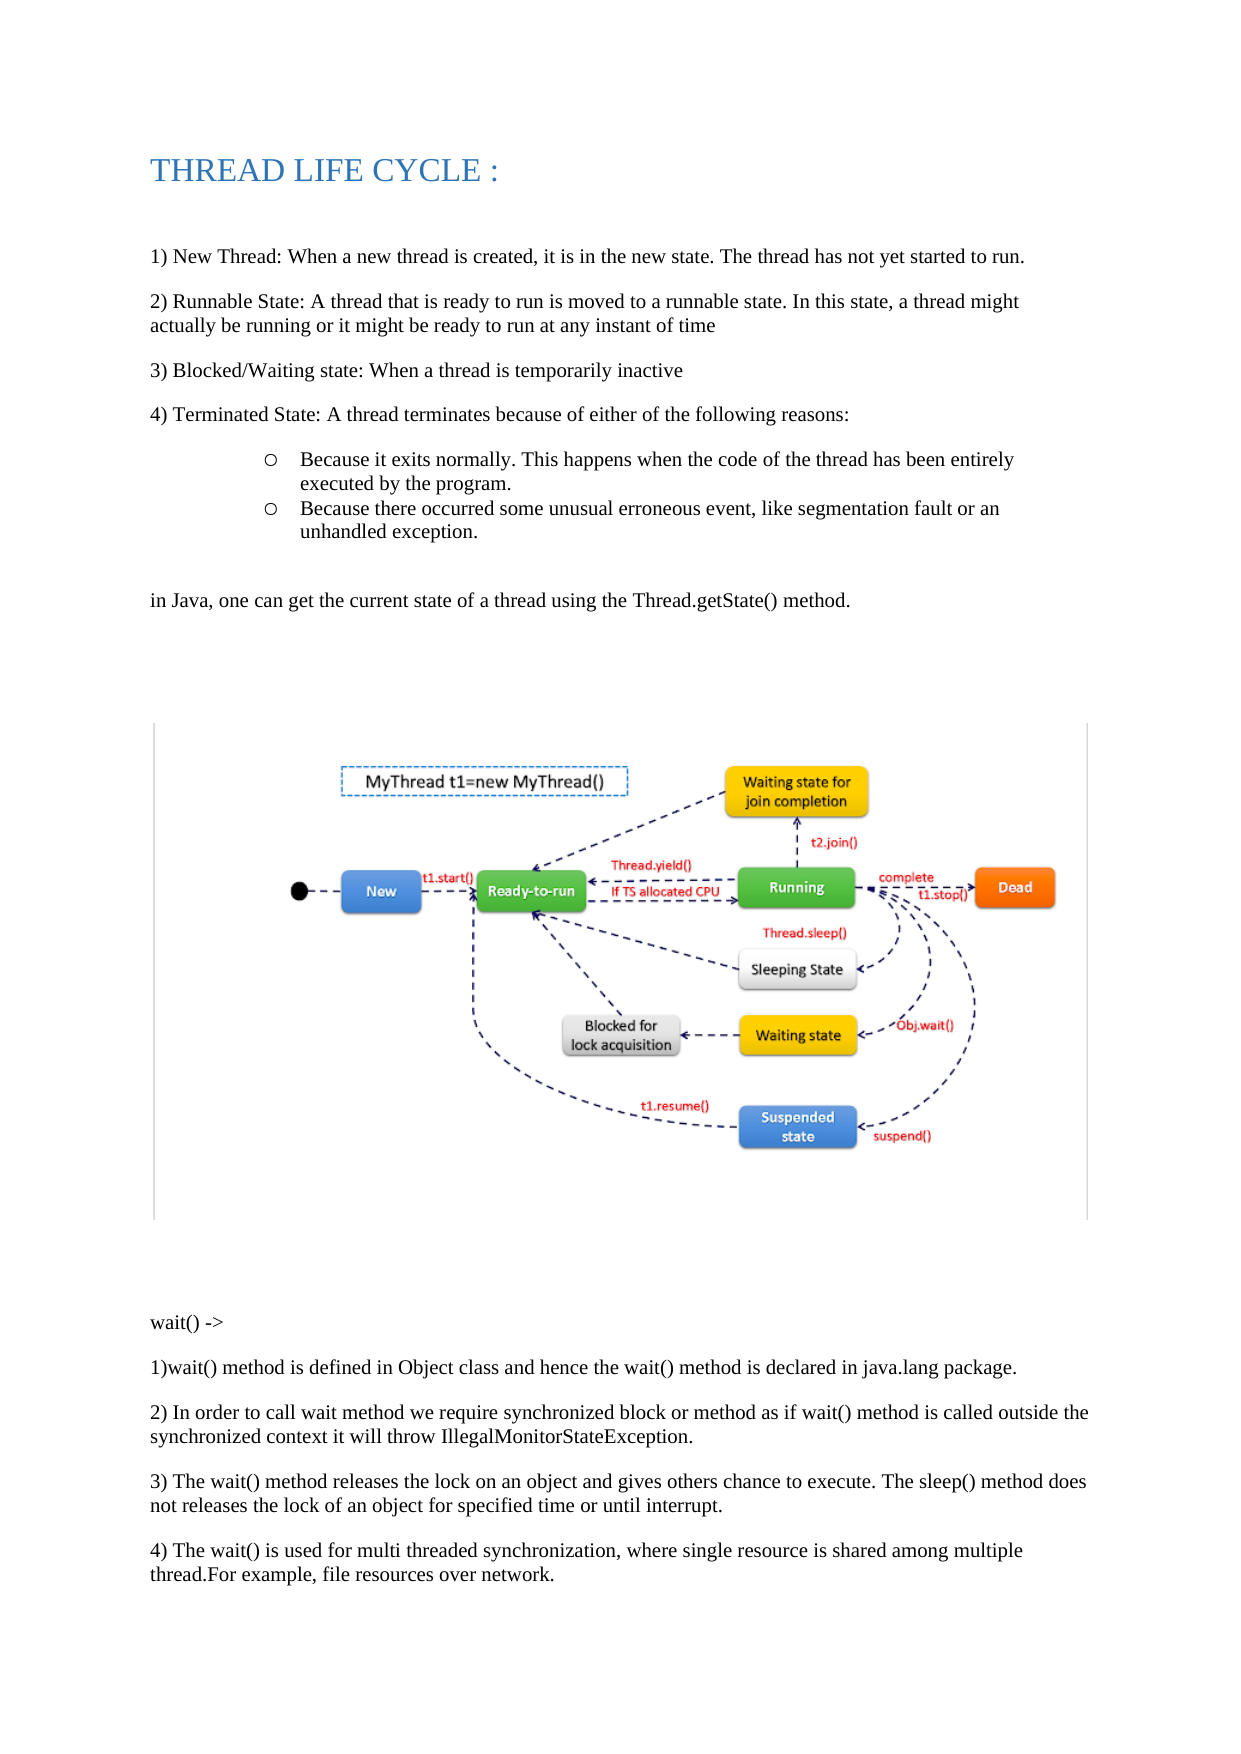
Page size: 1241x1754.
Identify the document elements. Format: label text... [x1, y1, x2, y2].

text 3) The wait() method releases the lock on an object and gives others chance to execute. The sleep() method does not releases the lock of an object for specified time or until interrupt. [150, 1468, 1090, 1517]
text 4) Terminated State: A thread terminates because of either of the following reasons: [150, 402, 1090, 426]
text 1) New Thread: When a new thread is created, it is in the new state. The thread has not yet started to run. [150, 244, 1090, 268]
subtitle THREAD LIFE CYCLE : [150, 150, 1090, 188]
text 2) Runnable State: A thread that is ready to run is moved to a runnable state. In this state, a thread might actually be running or it might be ready to run at any instant of time [150, 288, 1090, 337]
list Because there occurred some unusual erroneous event, like segmentation fault or an unhandled exception. [262, 495, 1090, 543]
text 1)wait() method is defined in Object class and hence the wait() method is declared in java.lang package. [150, 1355, 1090, 1379]
text wait() -> [150, 1310, 1090, 1334]
text in Java, one can get the current state of a thread using the Thread.getState() method. [150, 588, 1090, 612]
text 4) The wait() is used for multi threaded synchronization, where single resource is shared among multiple thread.For example, file resources over network. [150, 1537, 1090, 1586]
text 2) In order to call wait method we require synchronized block or method as if wait() method is called outside the synchronized context it will throw IllegalMonitorStateException. [150, 1399, 1090, 1448]
text 3) Blocked/Waiting state: When a thread is temporarily inactive [150, 357, 1090, 382]
list Because it exits normally. This happens when the code of the thread has been entirely executed by the program. [262, 447, 1090, 495]
picture [150, 723, 1088, 1220]
